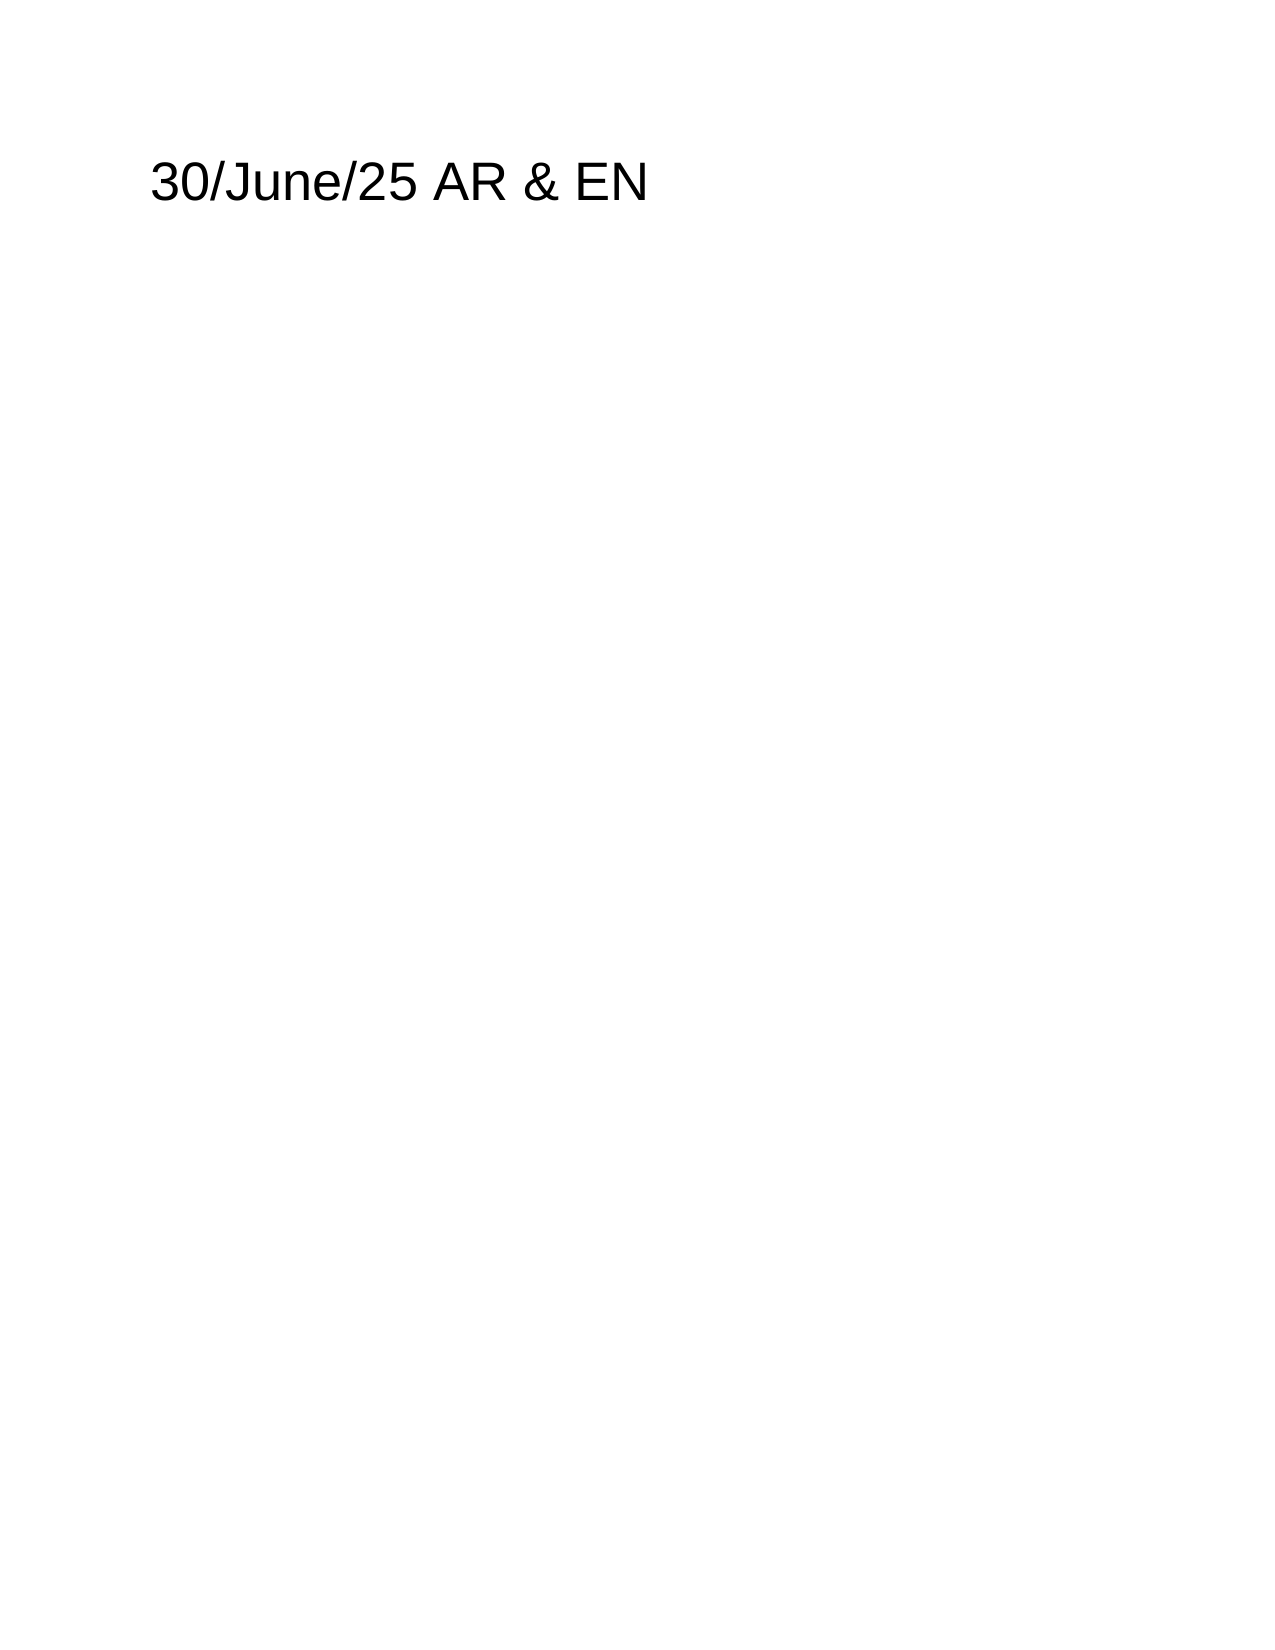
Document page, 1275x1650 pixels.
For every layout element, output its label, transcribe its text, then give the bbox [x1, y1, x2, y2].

title 30/June/25 AR & EN [150, 150, 1125, 212]
